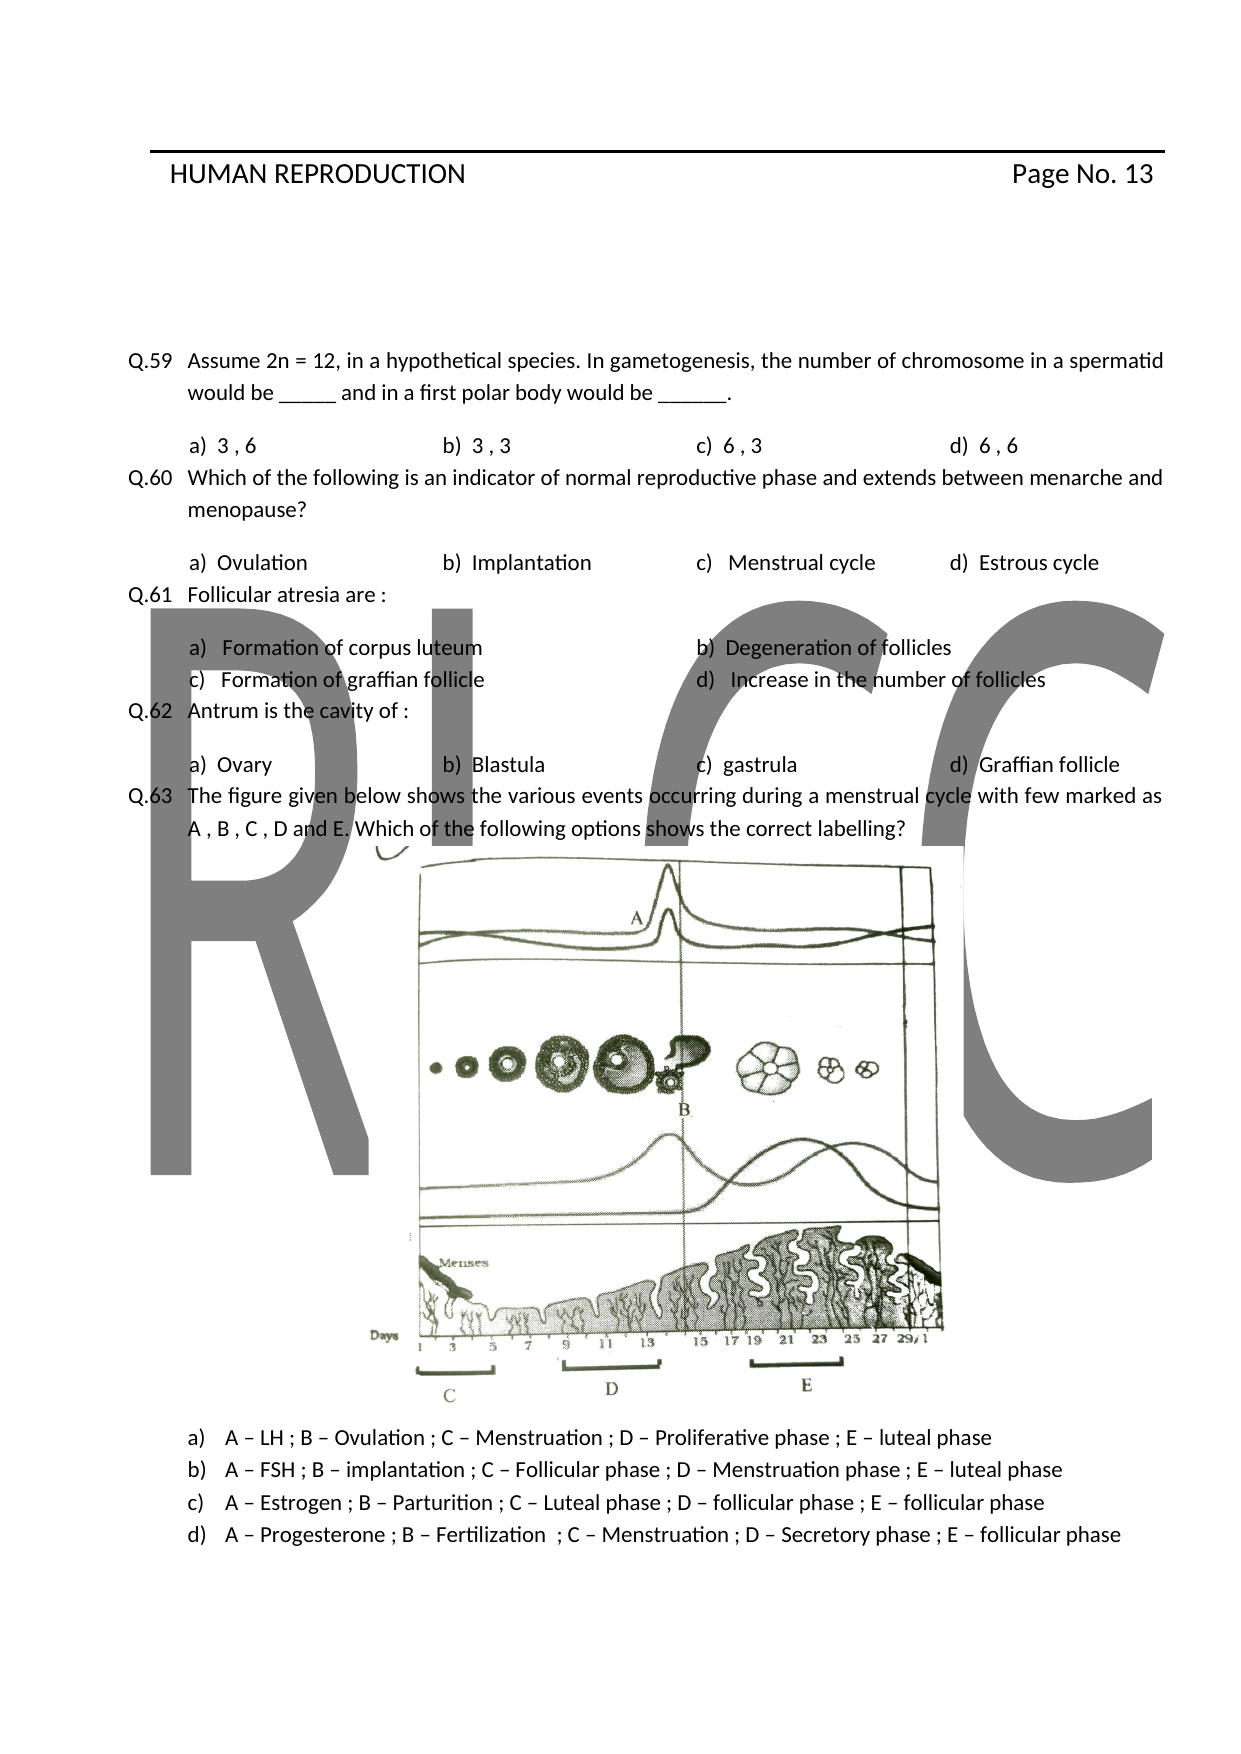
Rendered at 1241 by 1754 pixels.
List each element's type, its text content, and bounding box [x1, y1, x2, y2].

picture [368, 846, 964, 1420]
table_header b) 3 , 3 [441, 431, 694, 463]
list Which of the following is an indicator of normal reproductive phase and extends between menarche and menopause? [150, 463, 1165, 523]
table_header c) 6 , 3 [695, 431, 948, 463]
table_header d) 6 , 6 [948, 431, 1202, 463]
table_header b) Blastula [441, 750, 694, 782]
table_cell d) Increase in the number of follicles [695, 665, 1202, 697]
list Antrum is the cavity of : [150, 697, 1165, 725]
text HUMAN REPRODUCTION Page No. 13 [150, 153, 1165, 191]
list The figure given below shows the various events occurring during a menstrual cycle with few marked as A , B , C , D and E. Which of the following options shows the correct labelling? [150, 782, 1165, 842]
table_header b) Implantation [441, 548, 694, 580]
table_header d) Graffian follicle [948, 750, 1202, 782]
list A – Progesterone ; B – Fertilization ; C – Menstruation ; D – Secretory phase ; E – follicular phase [187, 1520, 1165, 1548]
table_cell c) Formation of graffian follicle [188, 665, 694, 697]
list Follicular atresia are : [150, 580, 1165, 608]
table_header a) 3 , 6 [188, 431, 441, 463]
table_header b) Degeneration of follicles [695, 633, 1202, 665]
list A – Estrogen ; B – Parturition ; C – Luteal phase ; D – follicular phase ; E – follicular phase [187, 1488, 1165, 1516]
table_header c) gastrula [695, 750, 948, 782]
list A – LH ; B – Ovulation ; C – Menstruation ; D – Proliferative phase ; E – luteal phase [187, 1423, 1165, 1451]
list A – FSH ; B – implantation ; C – Follicular phase ; D – Menstruation phase ; E – luteal phase [187, 1456, 1165, 1483]
table_header c) Menstrual cycle [695, 548, 948, 580]
table_header d) Estrous cycle [948, 548, 1202, 580]
table_header a) Ovary [188, 750, 441, 782]
table_header a) Ovulation [188, 548, 441, 580]
list Assume 2n = 12, in a hypothetical species. In gametogenesis, the number of chromosome in a spermatid would be _____ and in a first polar body would be ______. [150, 346, 1165, 406]
table_header a) Formation of corpus luteum [188, 633, 694, 665]
